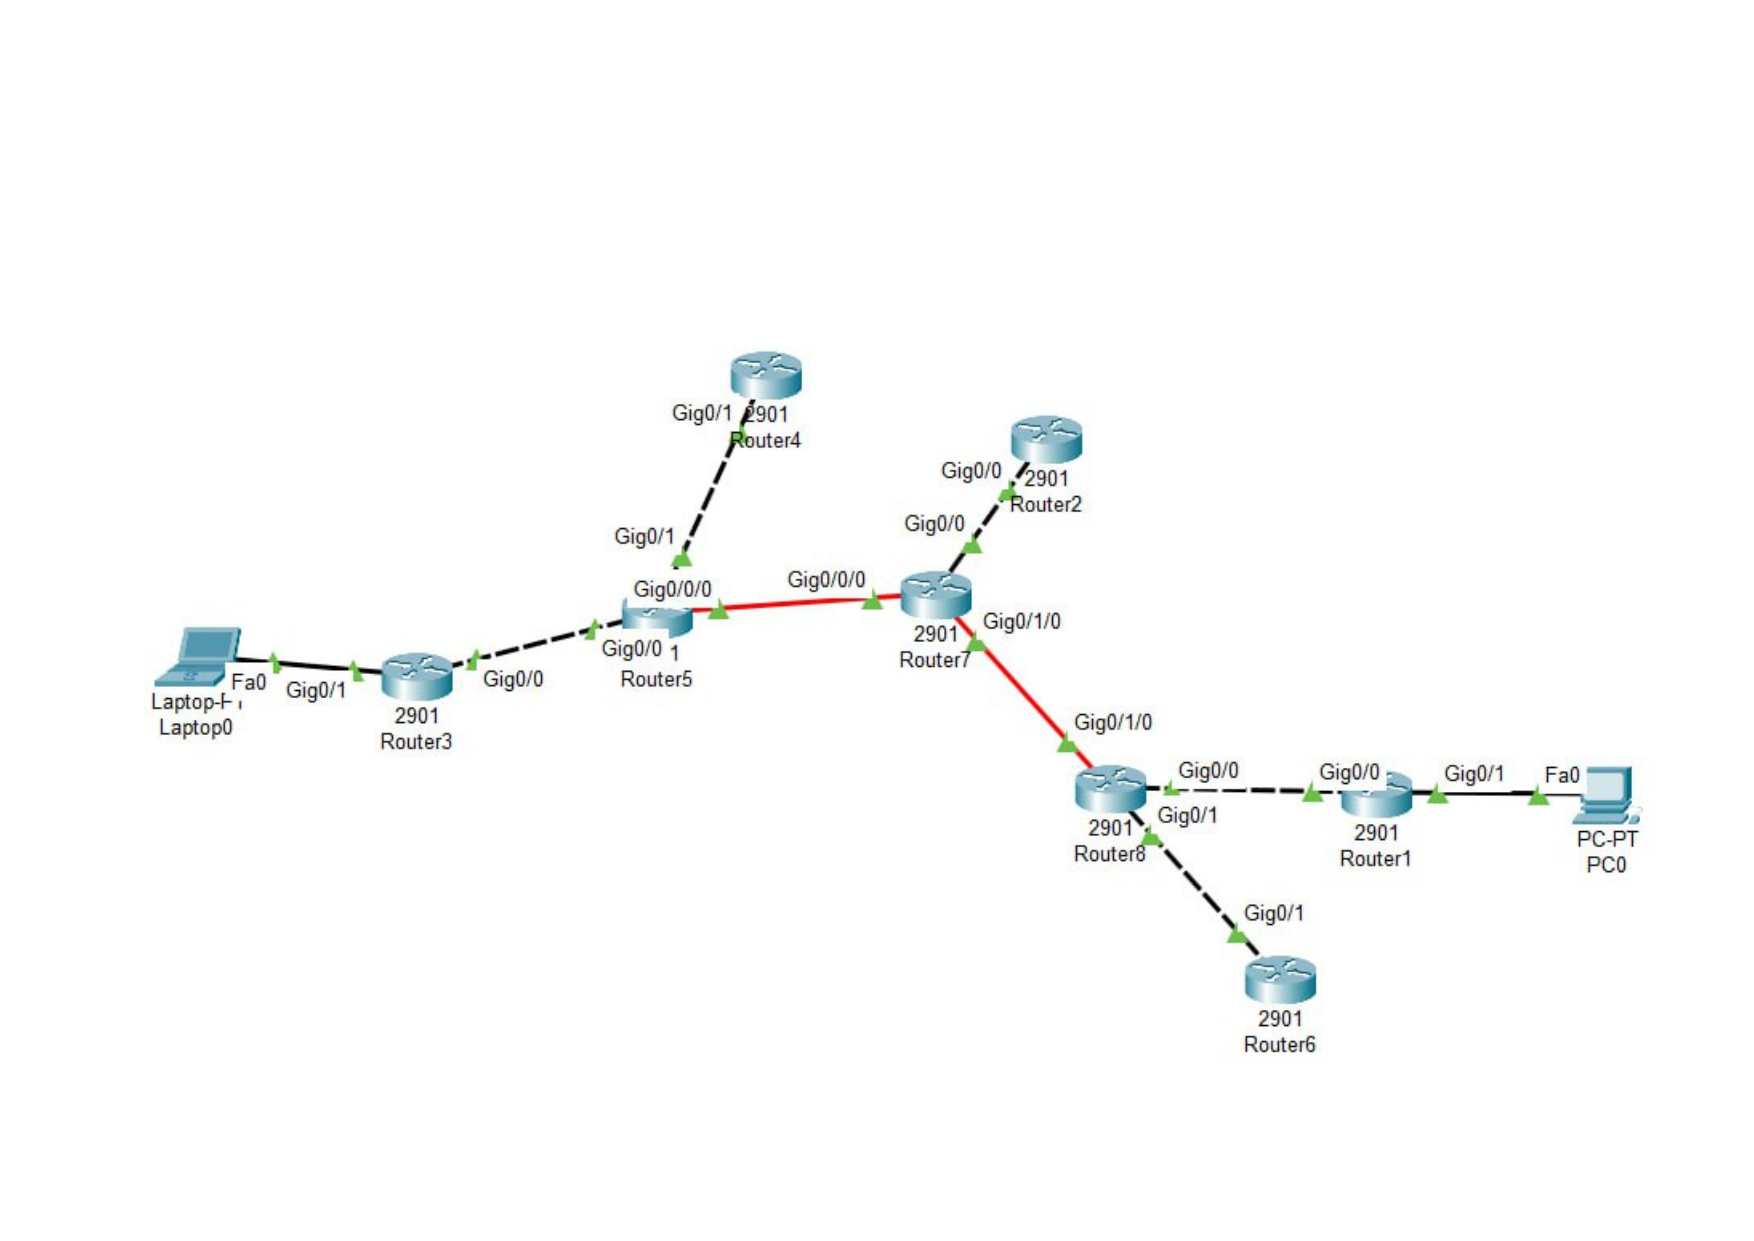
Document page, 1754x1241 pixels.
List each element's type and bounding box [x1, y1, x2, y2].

picture [118, 271, 1664, 1102]
